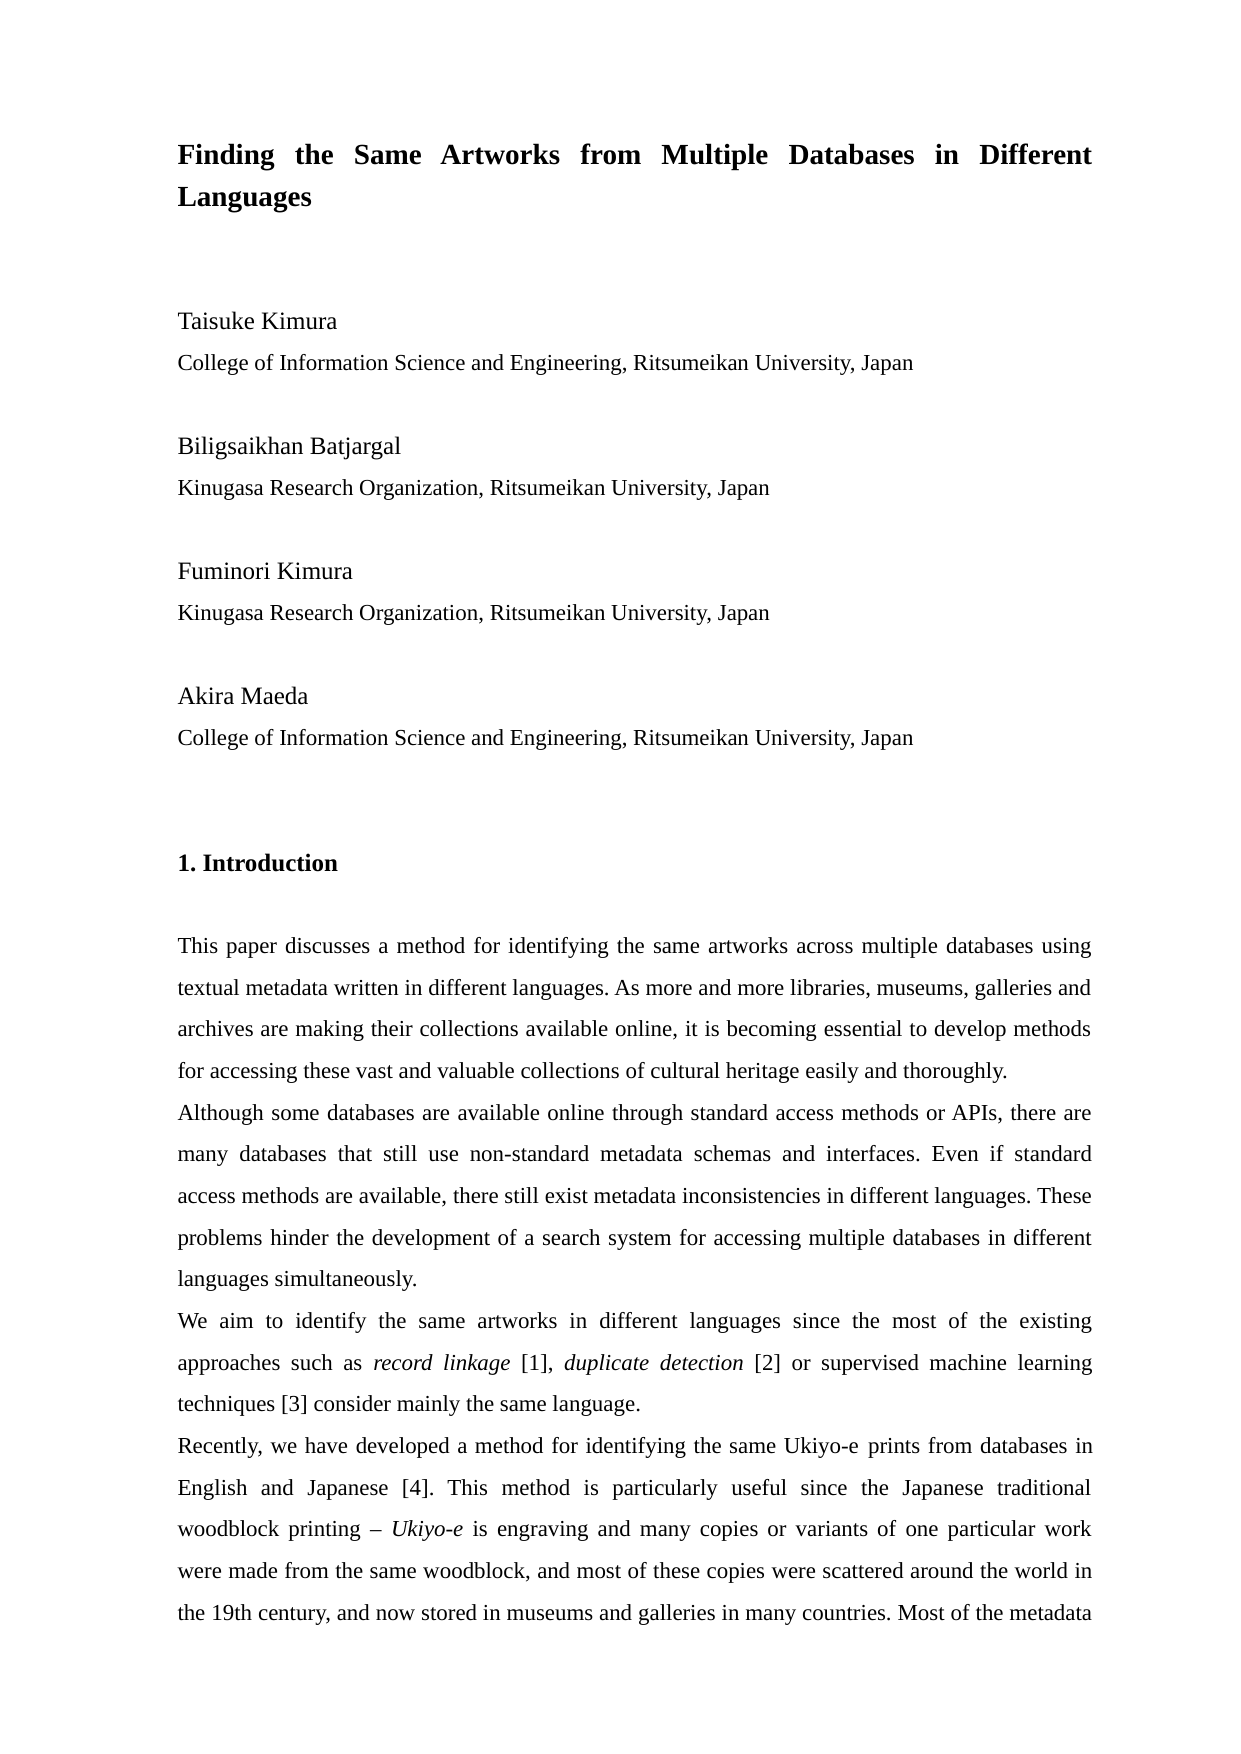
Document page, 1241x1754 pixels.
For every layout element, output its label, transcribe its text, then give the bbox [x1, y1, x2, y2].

text Fuminori Kimura [177, 549, 1093, 591]
text Akira Maeda [177, 674, 1093, 716]
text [177, 1424, 1093, 1633]
text Although some databases are available online through standard access methods or APIs, there are many databases that still use non-standard metadata schemas and interfaces. Even if standard access methods are available, there still exist metadata inconsistencies in different languages. These problems hinder the development of a search system for accessing multiple databases in different languages simultaneously. [177, 1091, 1093, 1299]
text Kinugasa Research Organization, Ritsumeikan University, Japan [177, 591, 1093, 633]
text Taisuke Kimura [177, 299, 1093, 341]
text 1. Introduction [177, 841, 1093, 883]
text We aim to identify the same artworks in different languages since the most of the existing approaches such as record linkage [1], duplicate detection [2] or supervised machine learning techniques [3] consider mainly the same language. [177, 1299, 1093, 1424]
text Finding the Same Artworks from Multiple Databases in Different Languages [177, 133, 1093, 216]
text College of Information Science and Engineering, Ritsumeikan University, Japan [177, 341, 1093, 383]
text Kinugasa Research Organization, Ritsumeikan University, Japan [177, 466, 1093, 508]
text College of Information Science and Engineering, Ritsumeikan University, Japan [177, 716, 1093, 758]
text This paper discusses a method for identifying the same artworks across multiple databases using textual metadata written in different languages. As more and more libraries, museums, galleries and archives are making their collections available online, it is becoming essential to develop methods for accessing these vast and valuable collections of cultural heritage easily and thoroughly. [177, 924, 1093, 1091]
text Biligsaikhan Batjargal [177, 424, 1093, 466]
